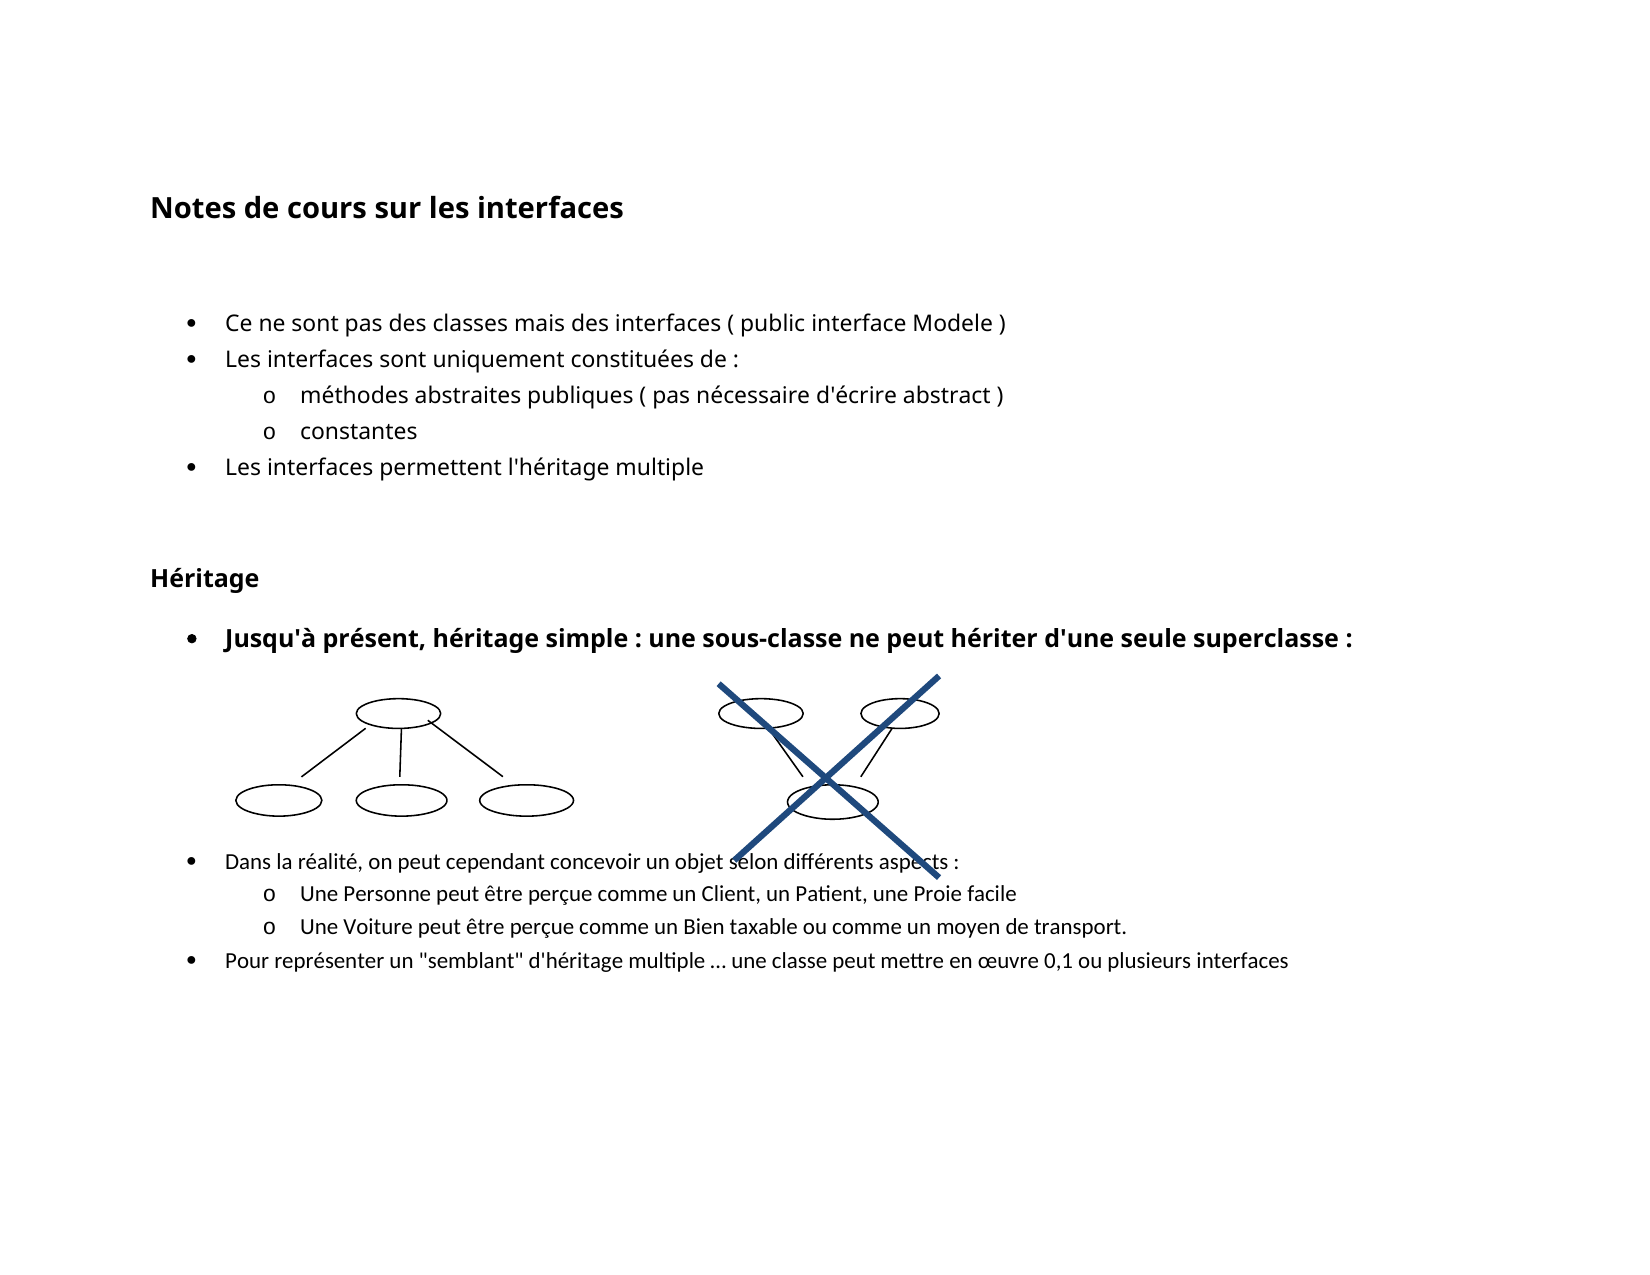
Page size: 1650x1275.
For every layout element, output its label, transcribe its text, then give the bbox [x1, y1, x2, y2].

list Pour représenter un "semblant" d'héritage multiple … une classe peut mettre en œuvre 0,1 ou plusieurs interfaces [187, 946, 1500, 974]
list Ce ne sont pas des classes mais des interfaces ( public interface Modele ) [187, 307, 1500, 338]
list méthodes abstraites publiques ( pas nécessaire d'écrire abstract ) [262, 379, 1500, 410]
list Dans la réalité, on peut cependant concevoir un objet selon différents aspects : [187, 847, 930, 875]
list Les interfaces sont uniquement constituées de : [187, 343, 1500, 374]
list constantes [262, 415, 1500, 446]
text Héritage [150, 561, 1500, 595]
list Dans la réalité, on peut cependant concevoir un objet selon différents aspects : [911, 847, 1500, 875]
list Les interfaces permettent l'héritage multiple [187, 451, 1500, 482]
text Notes de cours sur les interfaces [150, 187, 1500, 227]
list Une Voiture peut être perçue comme un Bien taxable ou comme un moyen de transport. [262, 912, 1500, 942]
list Jusqu'à présent, héritage simple : une sous-classe ne peut hériter d'une seule superclasse : [187, 621, 1500, 655]
list Une Personne peut être perçue comme un Client, un Patient, une Proie facile [262, 879, 1500, 908]
